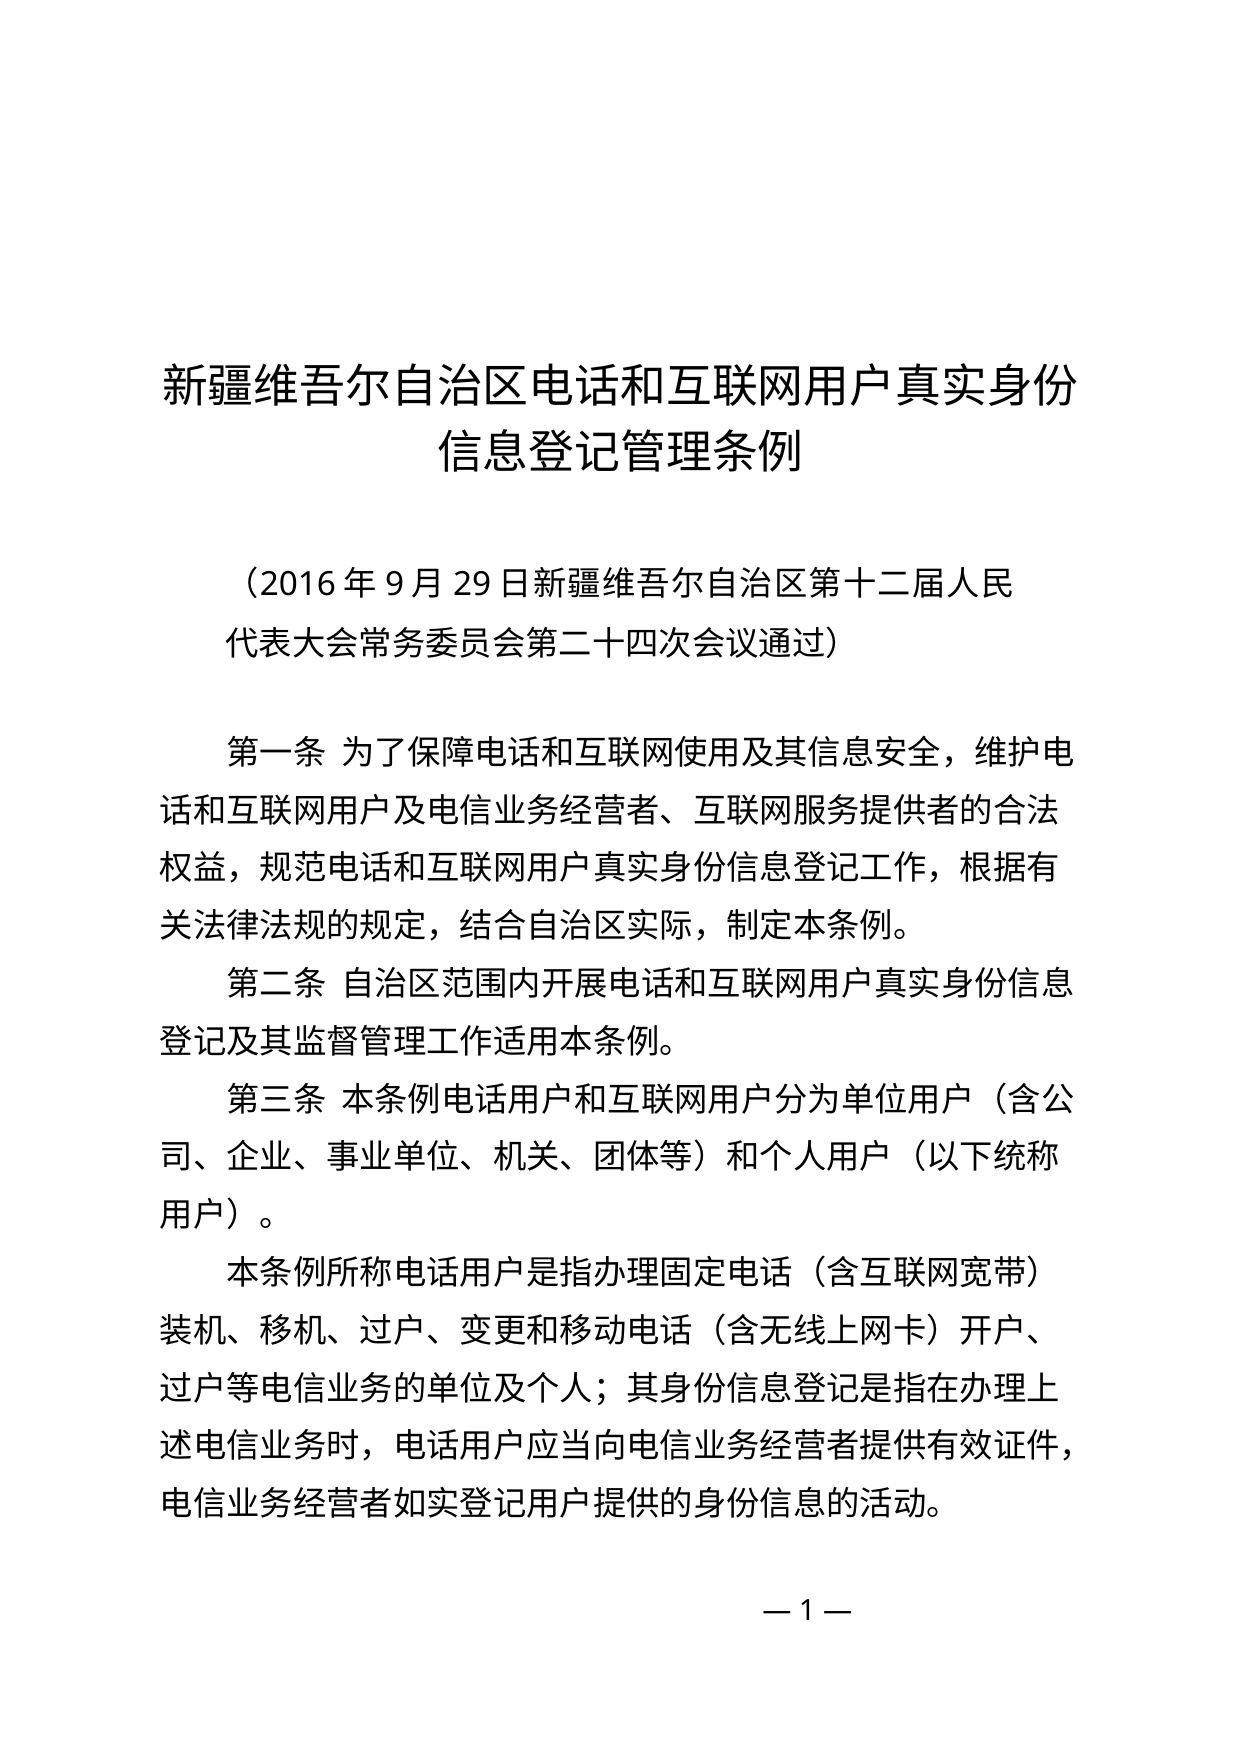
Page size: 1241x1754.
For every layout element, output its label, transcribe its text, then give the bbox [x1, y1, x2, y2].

text （2016年9月29日新疆维吾尔自治区第十二届人民代表大会常务委员会第二十四次会议通过） [225, 544, 1015, 665]
text 第一条 为了保障电话和互联网使用及其信息安全，维护电话和互联网用户及电信业务经营者、互联网服务提供者的合法权益，规范电话和互联网用户真实身份信息登记工作，根据有关法律法规的规定，结合自治区实际，制定本条例。 [159, 726, 1081, 947]
text 本条例所称电话用户是指办理固定电话（含互联网宽带）装机、移机、过户、变更和移动电话（含无线上网卡）开户、过户等电信业务的单位及个人；其身份信息登记是指在办理上述电信业务时，电话用户应当向电信业务经营者提供有效证件，电信业务经营者如实登记用户提供的身份信息的活动。 [159, 1246, 1081, 1525]
text 第二条 自治区范围内开展电话和互联网用户真实身份信息登记及其监督管理工作适用本条例。 [159, 957, 1081, 1063]
text 新疆维吾尔自治区电话和互联网用户真实身份信息登记管理条例 [159, 349, 1081, 482]
text 第三条 本条例电话用户和互联网用户分为单位用户（含公司、企业、事业单位、机关、团体等）和个人用户（以下统称用户）。 [159, 1072, 1081, 1236]
